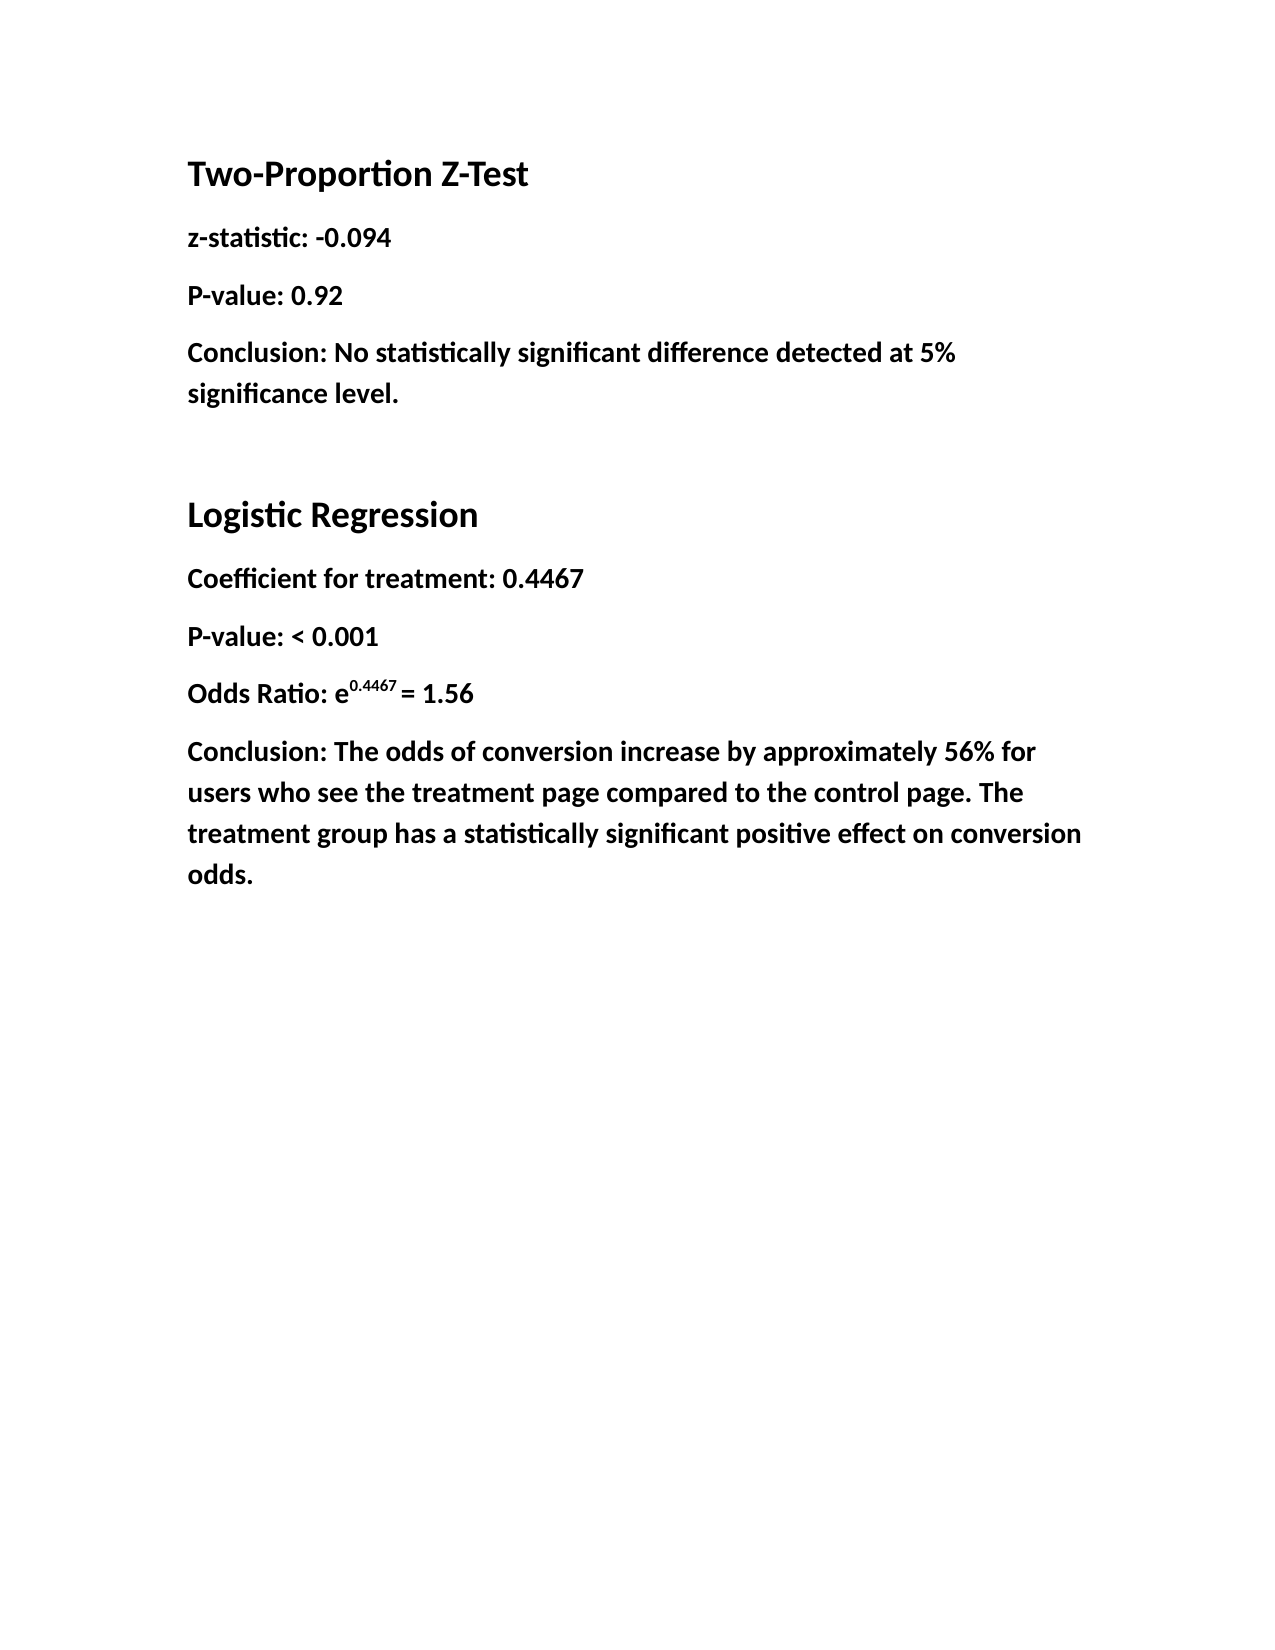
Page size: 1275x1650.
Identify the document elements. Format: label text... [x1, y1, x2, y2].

text P-value: 0.92 [187, 277, 1087, 313]
text Two-Proportion Z-Test [187, 150, 1087, 196]
text Conclusion: The odds of conversion increase by approximately 56% for users who see the treatment page compared to the control page. The treatment group has a statistically significant positive effect on conversion odds. [187, 733, 1087, 891]
text P-value: < 0.001 [187, 618, 1087, 653]
text Logistic Regression [187, 491, 1087, 537]
text z-statistic: -0.094 [187, 219, 1087, 255]
text Conclusion: No statistically significant difference detected at 5% significance level. [187, 334, 1087, 411]
text Odds Ratio: e0.4467 = 1.56 [187, 675, 1087, 711]
text Coefficient for treatment: 0.4467 [187, 560, 1087, 596]
